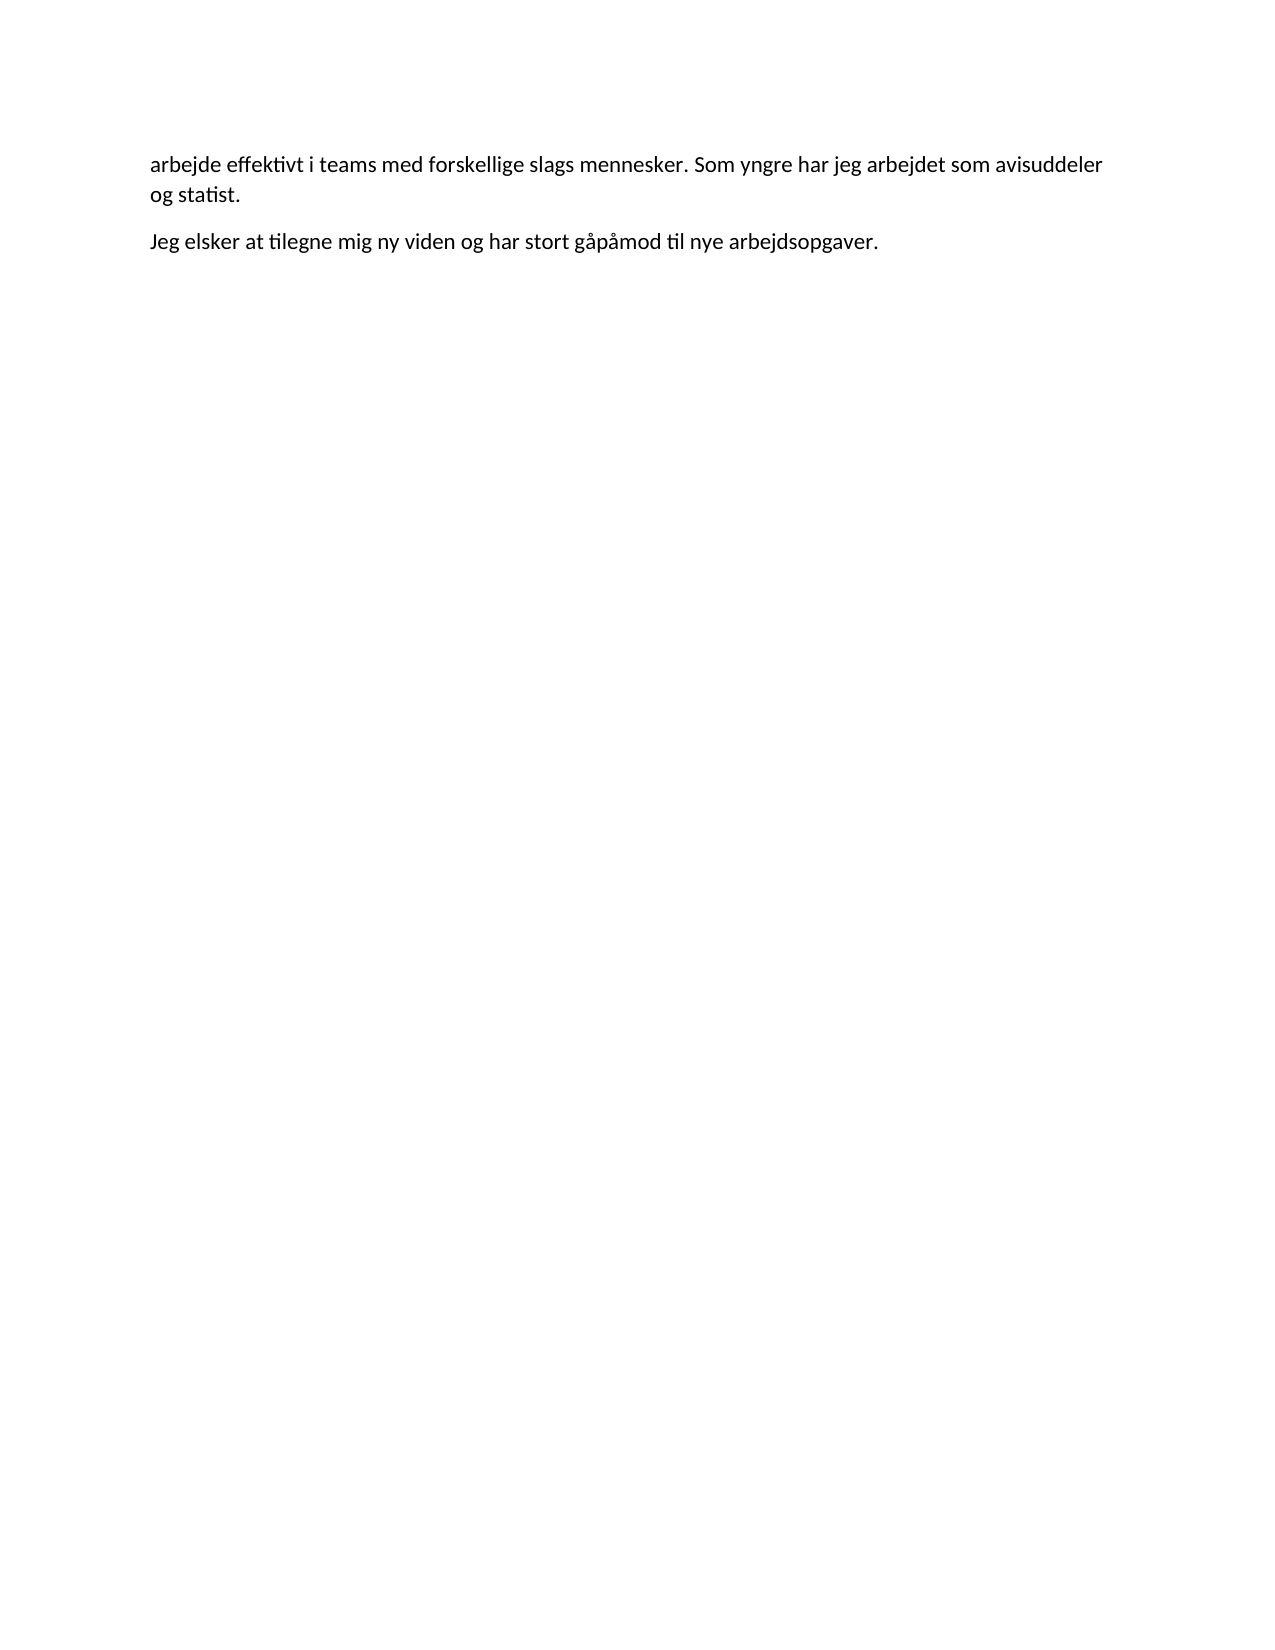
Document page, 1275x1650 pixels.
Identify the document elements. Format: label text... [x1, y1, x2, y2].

text Jeg elsker at tilegne mig ny viden og har stort gåpåmod til nye arbejdsopgaver. [150, 227, 1125, 255]
